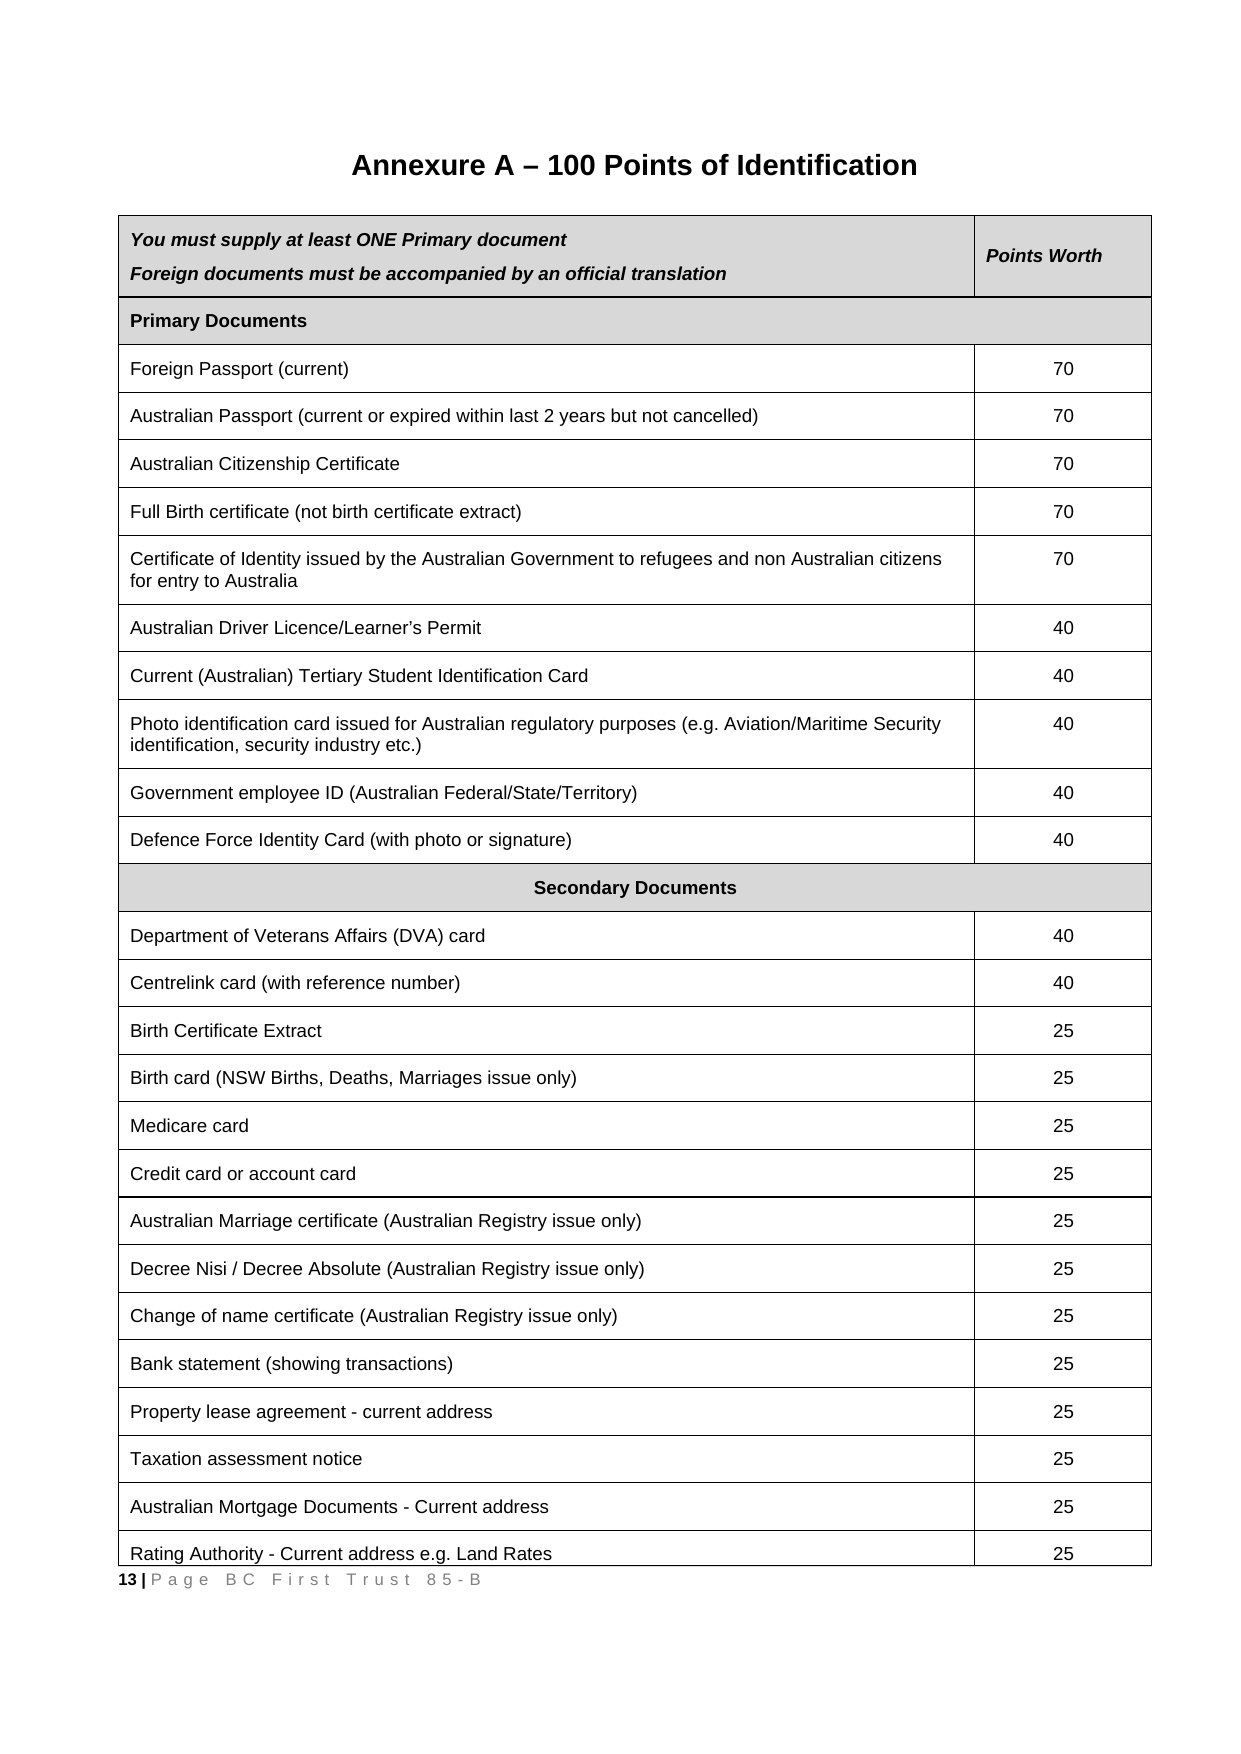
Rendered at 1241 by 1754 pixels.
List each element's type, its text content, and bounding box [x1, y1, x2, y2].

table_cell 40 [975, 605, 1151, 651]
table_cell Birth card (NSW Births, Deaths, Marriages issue only) [119, 1055, 974, 1101]
table_cell Australian Passport (current or expired within last 2 years but not cancelled) [119, 393, 974, 439]
table_header You must supply at least ONE Primary document Foreign documents must be accompanied by an official translation [119, 216, 974, 296]
table_cell 25 [975, 1245, 1151, 1292]
table_cell Australian Citizenship Certificate [119, 440, 974, 487]
table_cell Photo identification card issued for Australian regulatory purposes (e.g. Aviation/Maritime Security identification, security industry etc.) [119, 700, 974, 768]
table_header Points Worth [975, 216, 1151, 296]
table_cell Australian Mortgage Documents - Current address [119, 1483, 974, 1530]
table_cell 40 [975, 700, 1151, 768]
table_cell 70 [975, 345, 1151, 392]
table_cell 40 [975, 769, 1151, 816]
table_cell Department of Veterans Affairs (DVA) card [119, 912, 974, 958]
table_cell 70 [975, 488, 1151, 534]
table_cell Medicare card [119, 1102, 974, 1149]
table_cell Current (Australian) Tertiary Student Identification Card [119, 652, 974, 699]
table_cell Property lease agreement - current address [119, 1388, 974, 1434]
table_cell Taxation assessment notice [119, 1436, 974, 1482]
table_cell Secondary Documents [119, 864, 1151, 911]
table_cell 25 [975, 1388, 1151, 1434]
table_cell 25 [975, 1102, 1151, 1149]
table_cell 40 [975, 960, 1151, 1006]
table_cell 40 [975, 652, 1151, 699]
table_cell Decree Nisi / Decree Absolute (Australian Registry issue only) [119, 1245, 974, 1292]
table_cell 40 [975, 817, 1151, 863]
table_cell 40 [975, 912, 1151, 958]
table_cell Change of name certificate (Australian Registry issue only) [119, 1293, 974, 1339]
table_cell Australian Driver Licence/Learner’s Permit [119, 605, 974, 651]
table_cell Primary Documents [119, 298, 1151, 344]
text Annexure A – 100 Points of Identification [118, 148, 1152, 181]
table_cell Government employee ID (Australian Federal/State/Territory) [119, 769, 974, 816]
table_cell Full Birth certificate (not birth certificate extract) [119, 488, 974, 534]
table_cell Credit card or account card [119, 1150, 974, 1196]
table_cell Foreign Passport (current) [119, 345, 974, 392]
table_cell 70 [975, 393, 1151, 439]
table_cell 25 [975, 1483, 1151, 1530]
table_cell 25 [975, 1340, 1151, 1387]
table_cell 25 [975, 1531, 1151, 1565]
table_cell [119, 1531, 974, 1565]
table_cell Australian Marriage certificate (Australian Registry issue only) [119, 1198, 974, 1244]
table_cell Birth Certificate Extract [119, 1007, 974, 1054]
table_cell Centrelink card (with reference number) [119, 960, 974, 1006]
table_cell 25 [975, 1150, 1151, 1196]
table_cell Certificate of Identity issued by the Australian Government to refugees and non Australian citizens for entry to Australia [119, 536, 974, 604]
table_cell 25 [975, 1198, 1151, 1244]
table_cell Defence Force Identity Card (with photo or signature) [119, 817, 974, 863]
table_cell 25 [975, 1055, 1151, 1101]
table_cell 25 [975, 1436, 1151, 1482]
table_cell Bank statement (showing transactions) [119, 1340, 974, 1387]
table_cell 25 [975, 1007, 1151, 1054]
table_cell 70 [975, 536, 1151, 604]
table_cell 25 [975, 1293, 1151, 1339]
table_cell 70 [975, 440, 1151, 487]
